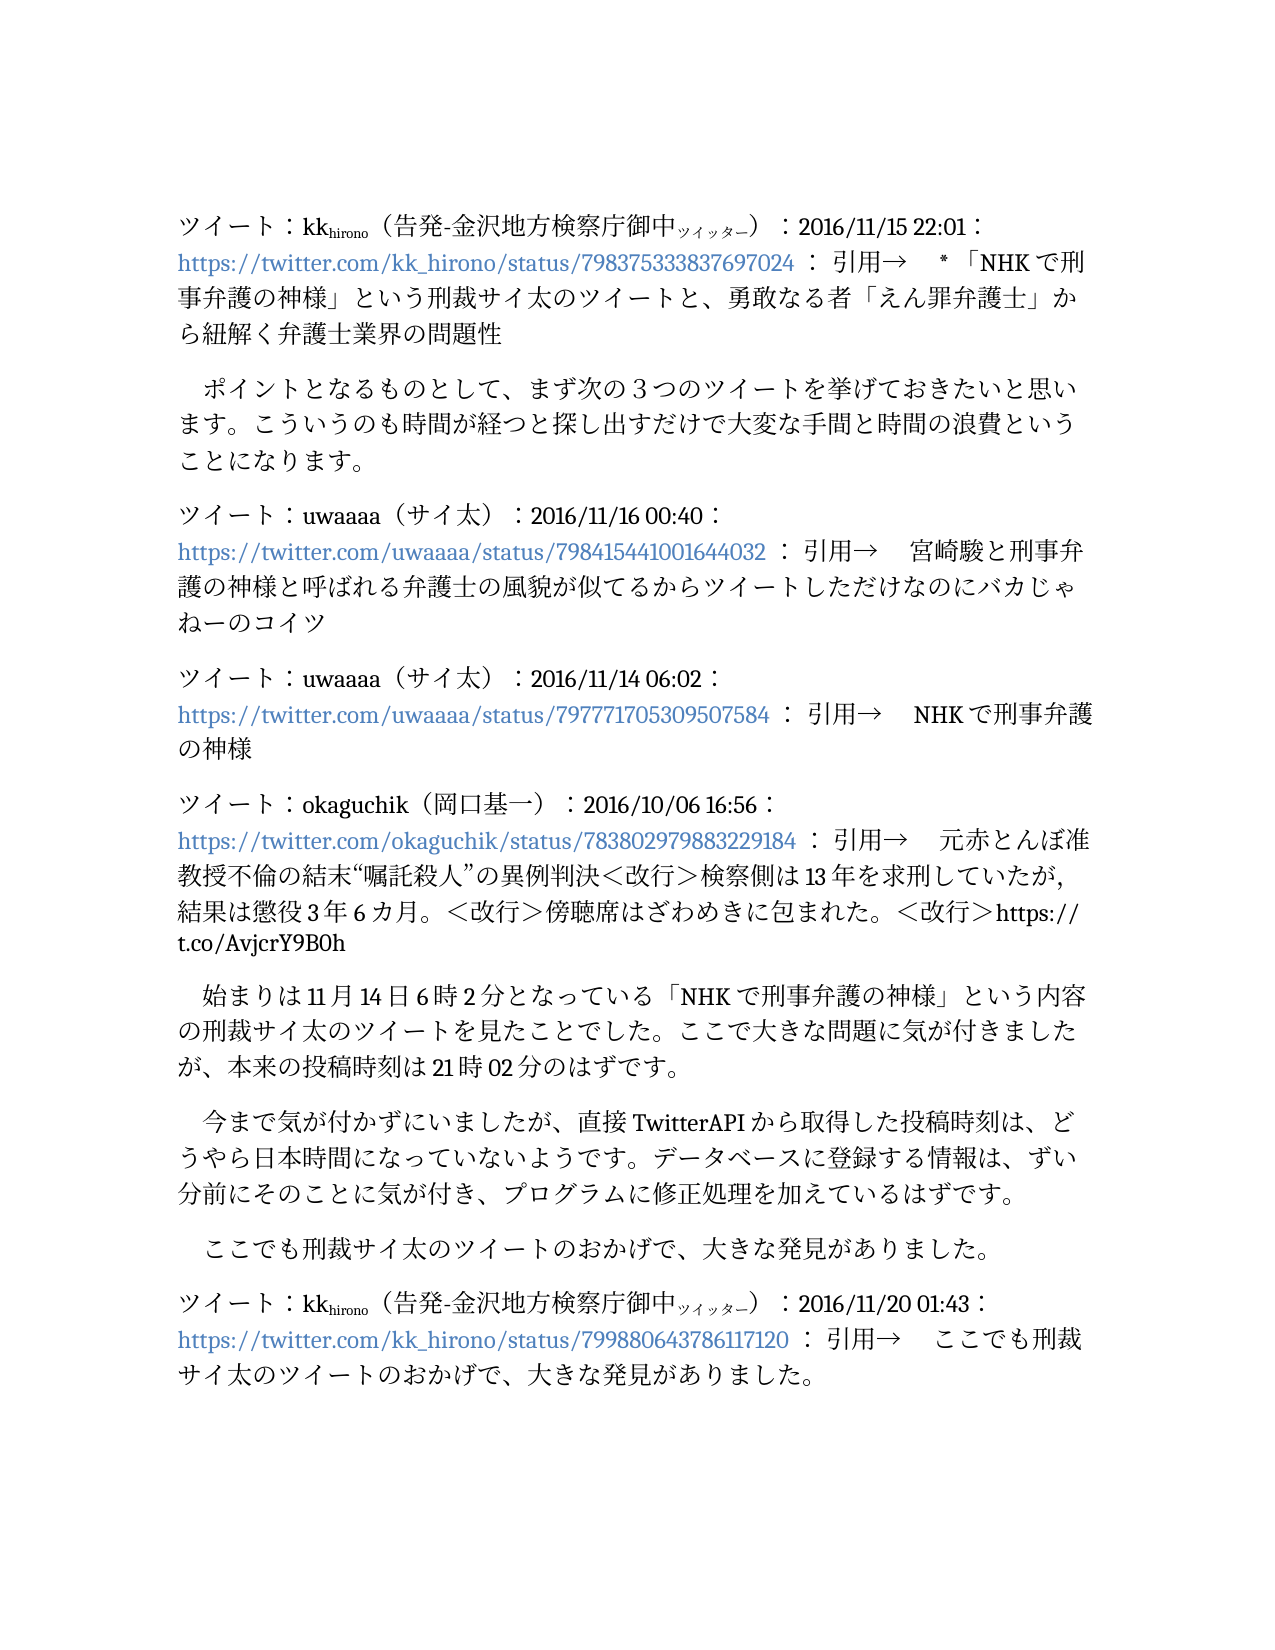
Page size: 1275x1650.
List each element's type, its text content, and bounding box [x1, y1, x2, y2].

text ツイート：okaguchik（岡口基一）：2016/10/06 16:56： https://twitter.com/okaguchik/status/783802979883229184 ： 引用→ 元赤とんぼ准教授不倫の結末“嘱託殺人”の異例判決＜改行＞検察側は13年を求刑していたが，結果は懲役3年6カ月。＜改行＞傍聴席はざわめきに包まれた。＜改行＞https://t.co/AvjcrY9B0h [177, 785, 1098, 957]
text ツイート：kkhirono（告発-金沢地方検察庁御中ツイッター）：2016/11/20 01:43： https://twitter.com/kk_hirono/status/799880643786117120 ： 引用→ ここでも刑裁サイ太のツイートのおかげで、大きな発見がありました。 [177, 1284, 1098, 1392]
text 始まりは11月14日6時2分となっている「NHKで刑事弁護の神様」という内容の刑裁サイ太のツイートを見たことでした。ここで大きな問題に気が付きましたが、本来の投稿時刻は21時02分のはずです。 [177, 976, 1098, 1084]
text ここでも刑裁サイ太のツイートのおかげで、大きな発見がありました。 [177, 1229, 1098, 1265]
text ポイントとなるものとして、まず次の３つのツイートを挙げておきたいと思います。こういうのも時間が経つと探し出すだけで大変な手間と時間の浪費ということになります。 [177, 369, 1098, 477]
text ツイート：kkhirono（告発-金沢地方検察庁御中ツイッター）：2016/11/15 22:01： https://twitter.com/kk_hirono/status/798375333837697024 ： 引用→ * 「NHKで刑事弁護の神様」という刑裁サイ太のツイートと、勇敢なる者「えん罪弁護士」から紐解く弁護士業界の問題性 [177, 207, 1098, 351]
text 今まで気が付かずにいましたが、直接TwitterAPIから取得した投稿時刻は、どうやら日本時間になっていないようです。データベースに登録する情報は、ずい分前にそのことに気が付き、プログラムに修正処理を加えているはずです。 [177, 1103, 1098, 1211]
text ツイート：uwaaaa（サイ太）：2016/11/14 06:02： https://twitter.com/uwaaaa/status/797771705309507584 ： 引用→ NHKで刑事弁護の神様 [177, 658, 1098, 766]
text ツイート：uwaaaa（サイ太）：2016/11/16 00:40： https://twitter.com/uwaaaa/status/798415441001644032 ： 引用→ 宮崎駿と刑事弁護の神様と呼ばれる弁護士の風貌が似てるからツイートしただけなのにバカじゃねーのコイツ [177, 496, 1098, 639]
